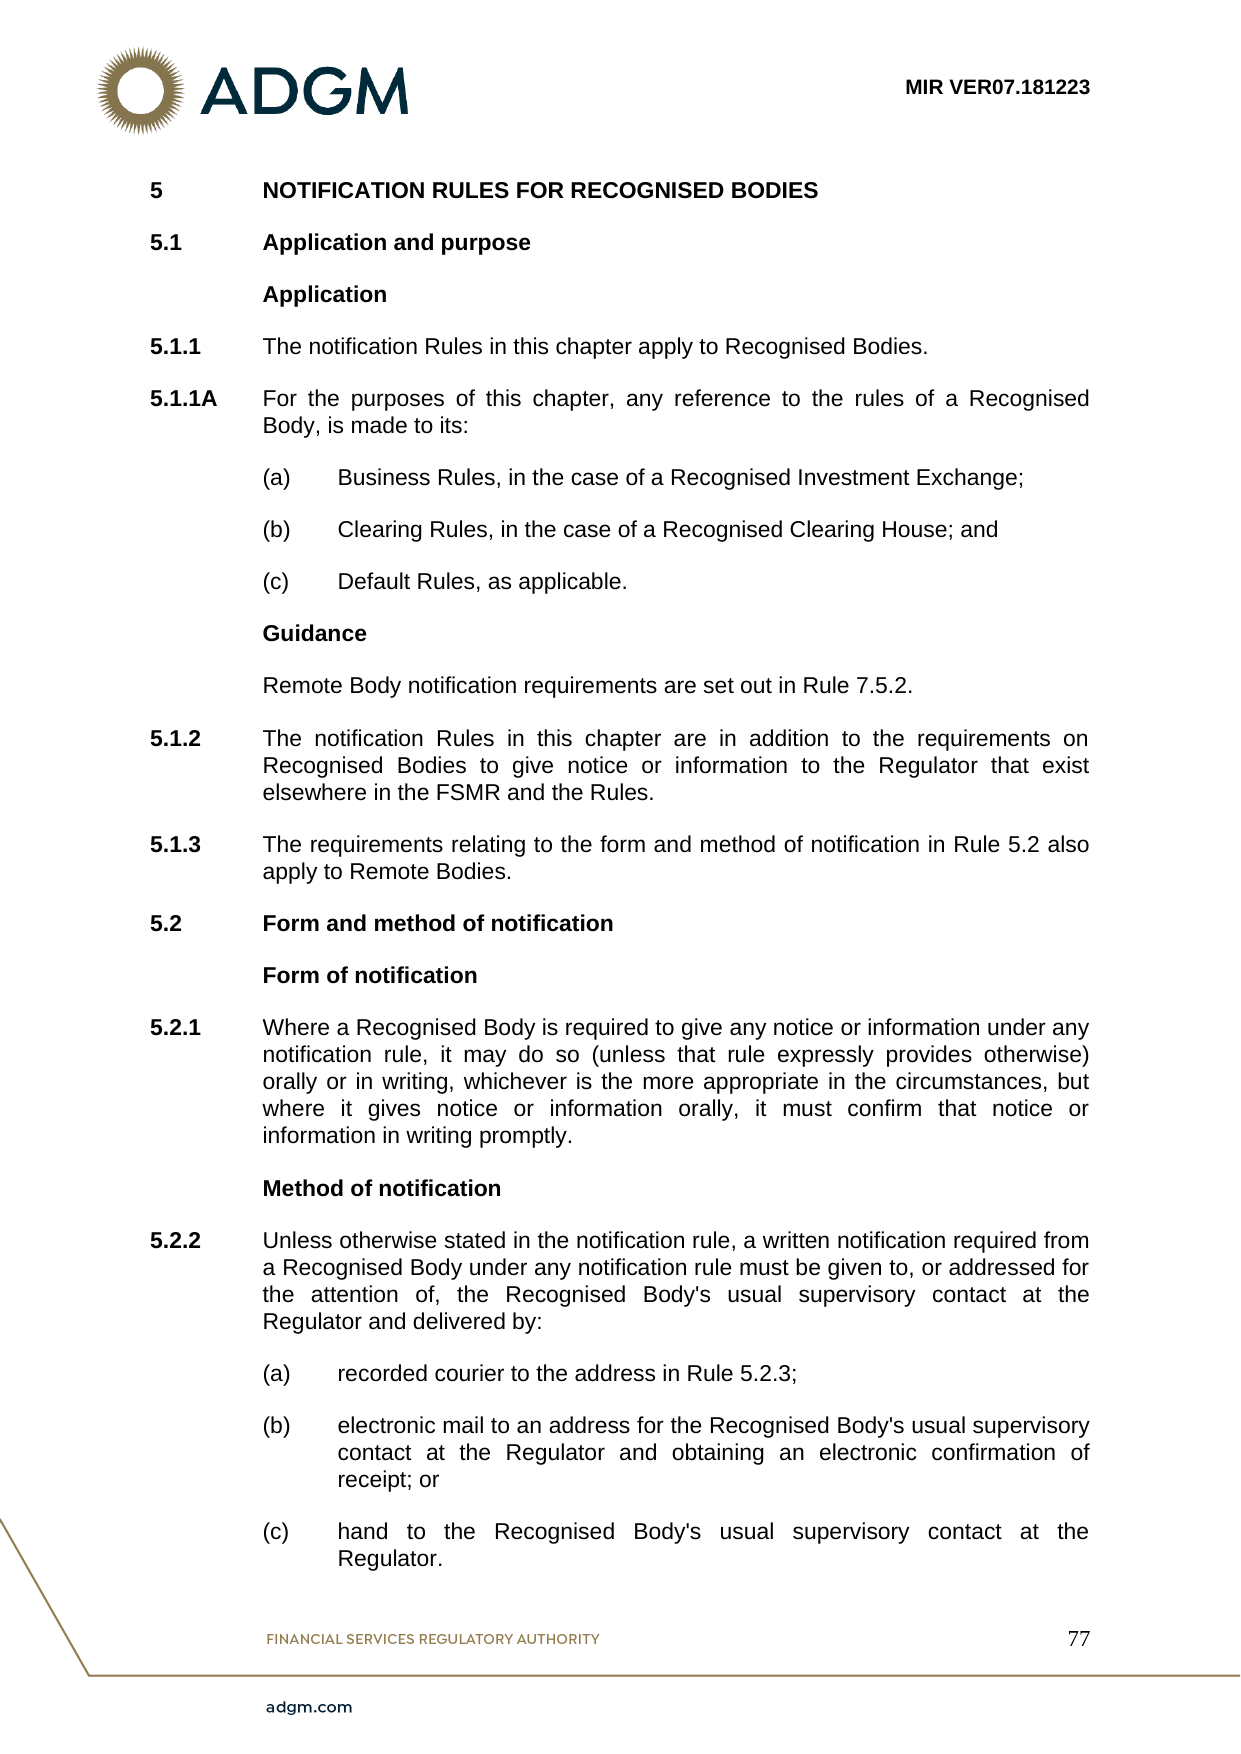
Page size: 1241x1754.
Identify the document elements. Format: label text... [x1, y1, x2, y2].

title Method of notification [262, 1174, 1090, 1201]
subtitle Clearing Rules, in the case of a Recognised Clearing House; and [262, 516, 1090, 543]
subtitle recorded courier to the address in Rule ‎5.2.3; [262, 1359, 1090, 1386]
title Form of notification [262, 961, 1090, 988]
subtitle Business Rules, in the case of a Recognised Investment Exchange; [262, 463, 1090, 491]
picture [96, 46, 408, 135]
subtitle Unless otherwise stated in the notification rule, a written notification required from a Recognised Body under any notification rule must be given to, or addressed for the attention of, the Recognised Body's usual supervisory contact at the Regulator and delivered by: [150, 1226, 1090, 1334]
subtitle Application and purpose [150, 228, 1090, 255]
picture [0, 1487, 1241, 1754]
subtitle 5.1.1A For the purposes of this chapter, any reference to the rules of a Recognised Body, is made to its: [150, 384, 1090, 438]
subtitle electronic mail to an address for the Recognised Body's usual supervisory contact at the Regulator and obtaining an electronic confirmation of receipt; or [262, 1411, 1090, 1493]
subtitle Notification rules for Recognised bodies [150, 176, 1090, 203]
subtitle Guidance [262, 620, 1090, 647]
subtitle Remote Body notification requirements are set out in Rule 7.5.2. [262, 672, 1090, 699]
subtitle Form and method of notification [150, 909, 1090, 936]
subtitle The notification Rules in this chapter apply to Recognised Bodies. [150, 332, 1090, 359]
subtitle The notification Rules in this chapter are in addition to the requirements on Recognised Bodies to give notice or information to the Regulator that exist elsewhere in the FSMR and the Rules. [150, 724, 1090, 805]
subtitle The requirements relating to the form and method of notification in Rule 5.2 also apply to Remote Bodies. [150, 830, 1090, 884]
subtitle Where a Recognised Body is required to give any notice or information under any notification rule, it may do so (unless that rule expressly provides otherwise) orally or in writing, whichever is the more appropriate in the circumstances, but where it gives notice or information orally, it must confirm that notice or information in writing promptly. [150, 1013, 1090, 1149]
title Application [262, 280, 1090, 307]
subtitle hand to the Recognised Body's usual supervisory contact at the Regulator. [262, 1518, 1090, 1572]
subtitle Default Rules, as applicable. [262, 568, 1090, 595]
